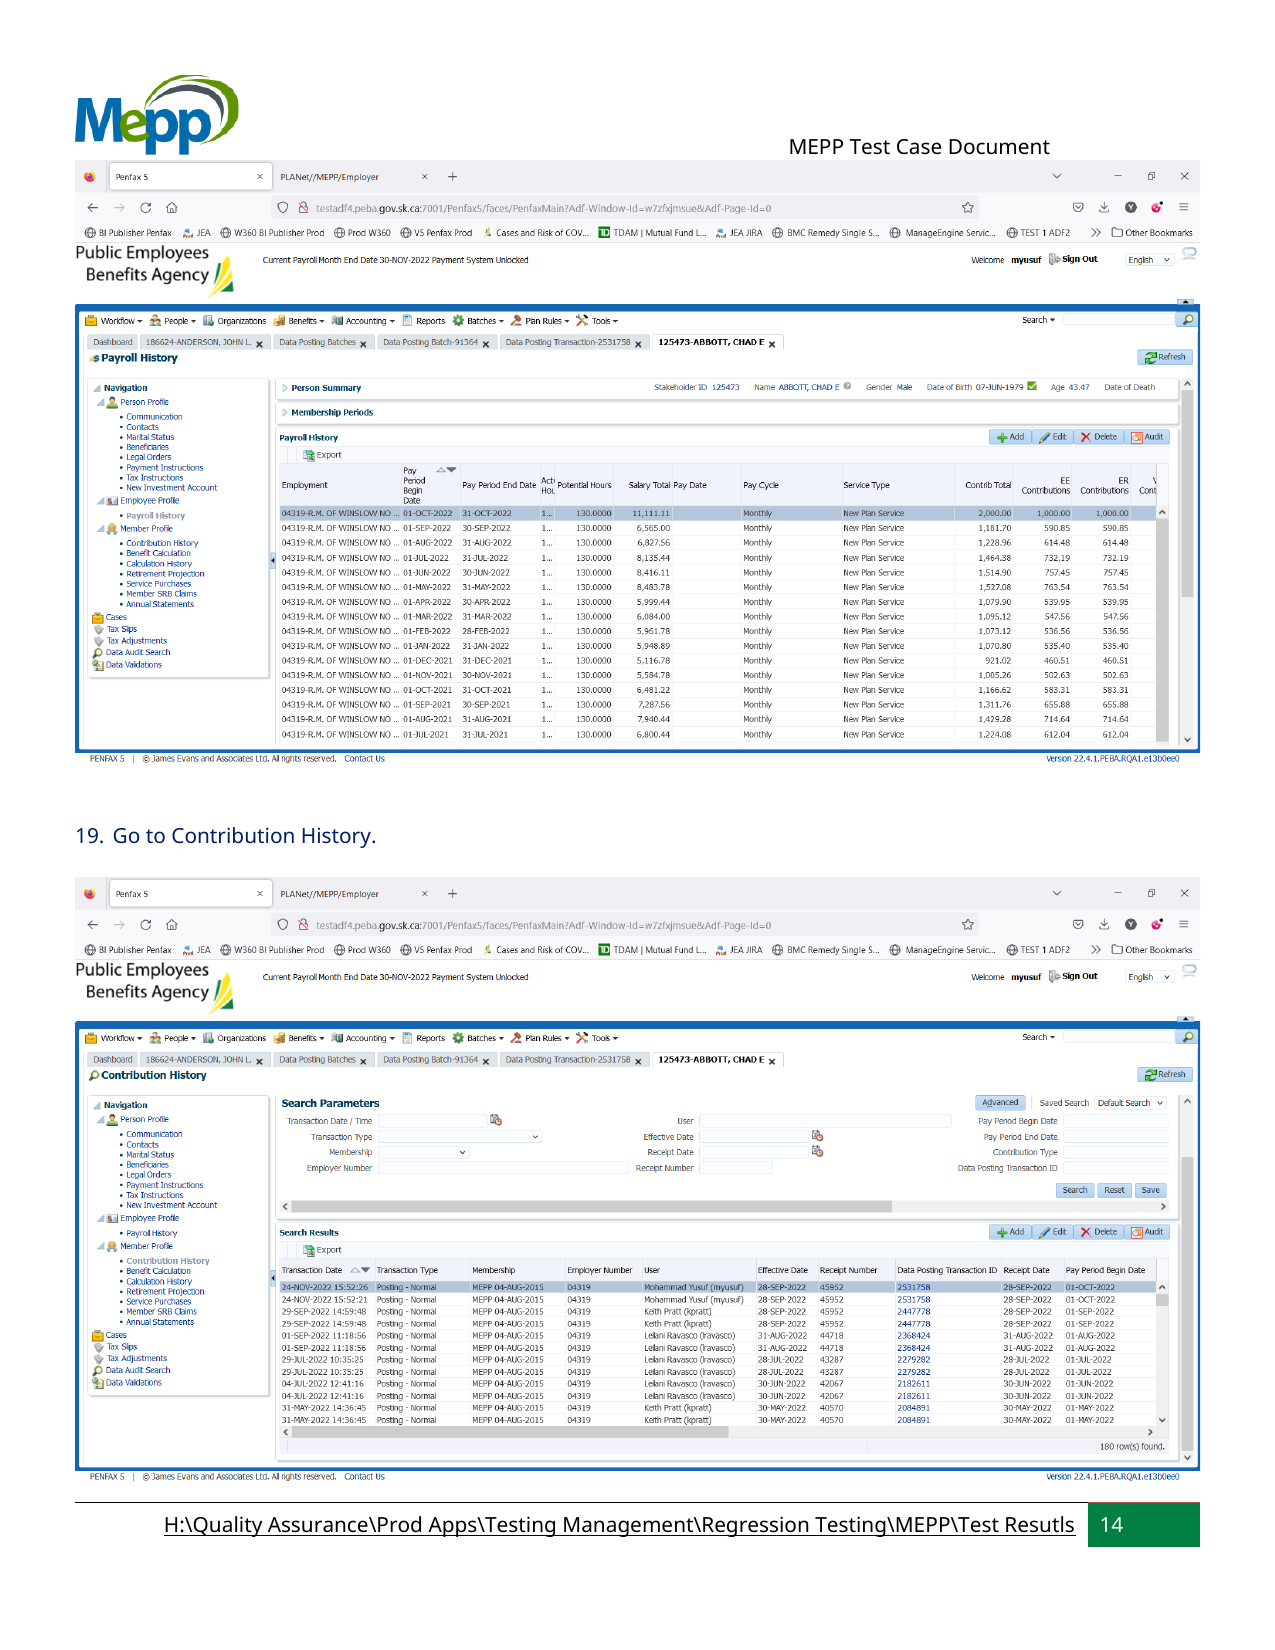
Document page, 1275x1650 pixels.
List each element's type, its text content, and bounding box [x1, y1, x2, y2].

picture [75, 877, 1200, 1482]
picture [75, 160, 1200, 764]
list Go to Contribution History. [75, 821, 1200, 849]
picture [75, 75, 239, 155]
